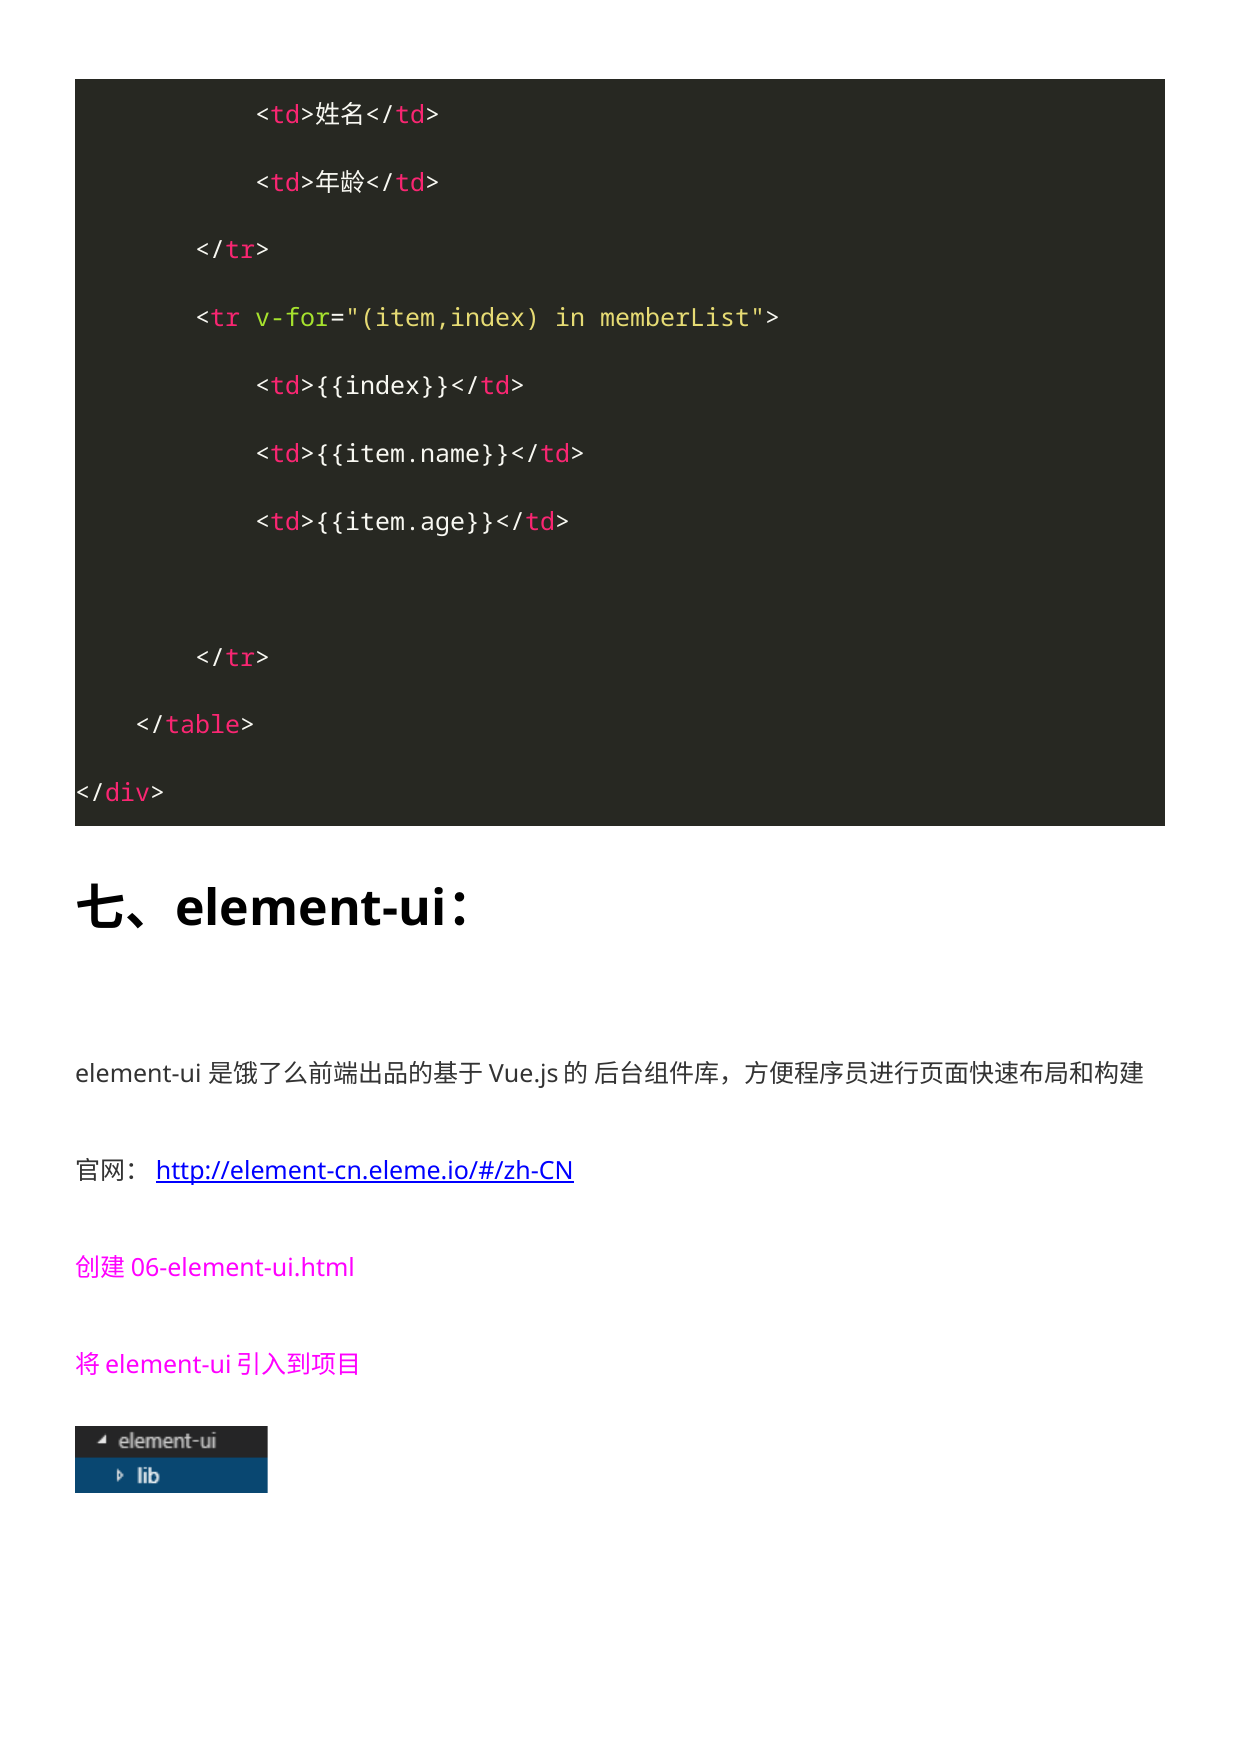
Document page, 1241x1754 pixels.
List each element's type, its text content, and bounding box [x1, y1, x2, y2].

text <td>{{item.name}}</td> [75, 418, 1165, 486]
text </tr> [75, 215, 1165, 283]
text </div> [75, 758, 1165, 826]
text element-ui 是饿了么前端出品的基于 Vue.js的 后台组件库，方便程序员进行页面快速布局和构建 [75, 1037, 1165, 1105]
text 官网： http://element-cn.eleme.io/#/zh-CN [75, 1134, 1165, 1202]
text 创建 06-element-ui.html [75, 1231, 1165, 1299]
subtitle 七、element-ui： [75, 853, 1165, 955]
picture [75, 1426, 268, 1493]
text <tr v-for="(item,index) in memberList"> [75, 283, 1165, 351]
text </tr> [75, 622, 1165, 690]
text </table> [75, 690, 1165, 758]
text <td>{{item.age}}</td> [75, 486, 1165, 554]
text <td>年龄</td> [75, 147, 1165, 215]
text <td>{{index}}</td> [75, 351, 1165, 418]
text <td>姓名</td> [75, 79, 1165, 147]
text 将element-ui引入到项目 [75, 1328, 1165, 1396]
